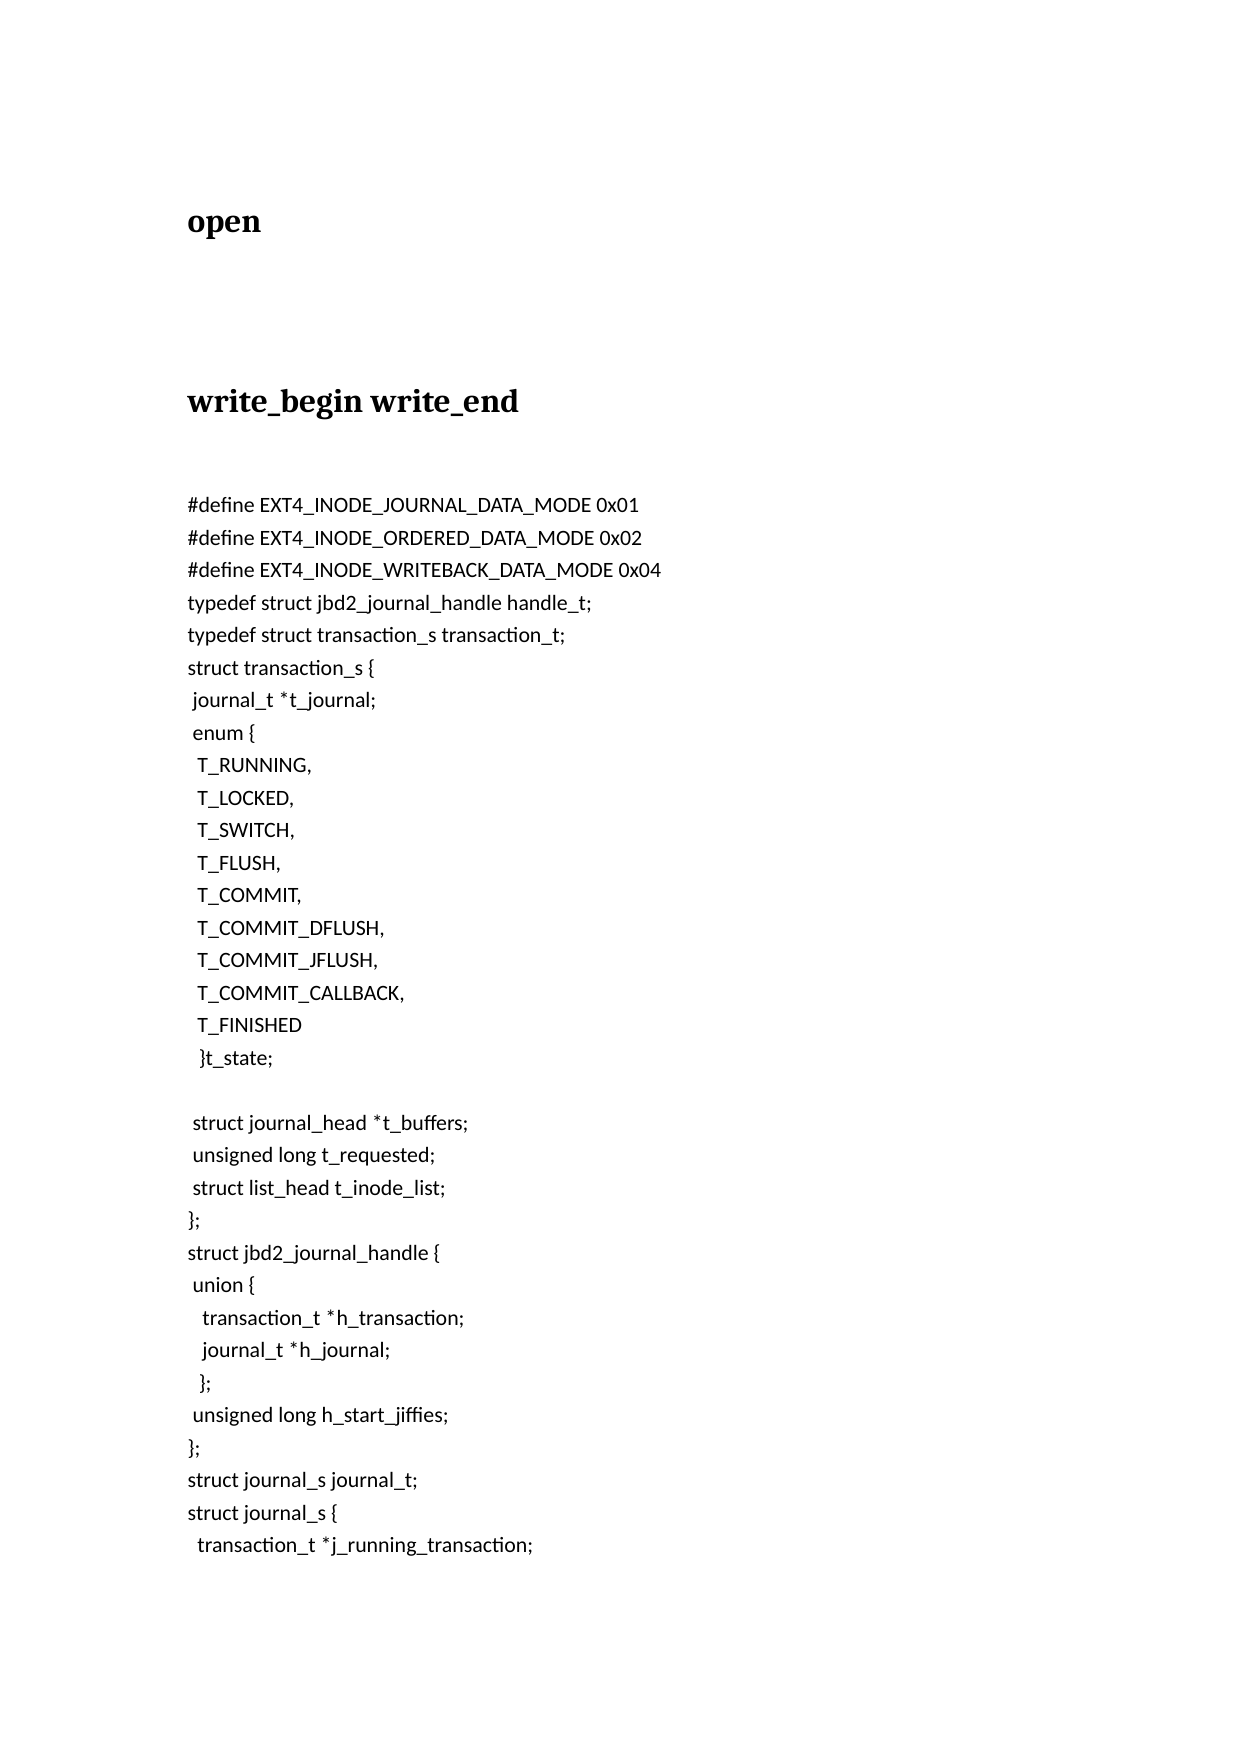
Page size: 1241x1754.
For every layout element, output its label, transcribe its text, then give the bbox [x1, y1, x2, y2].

subtitle open [187, 189, 1053, 254]
text T_SWITCH, [187, 814, 1053, 846]
text struct transaction_s { [187, 651, 1053, 684]
text T_COMMIT_CALLBACK, [187, 976, 1053, 1009]
text struct journal_s journal_t; [187, 1464, 1053, 1496]
text journal_t *h_journal; [187, 1334, 1053, 1366]
text unsigned long h_start_jiffies; [187, 1399, 1053, 1431]
text T_RUNNING, [187, 749, 1053, 781]
text union { [187, 1269, 1053, 1301]
text }; [187, 1204, 1053, 1236]
text T_FLUSH, [187, 846, 1053, 879]
text struct journal_s { [187, 1496, 1053, 1529]
text transaction_t *h_transaction; [187, 1301, 1053, 1334]
text T_LOCKED, [187, 781, 1053, 814]
text #define EXT4_INODE_WRITEBACK_DATA_MODE 0x04 [187, 554, 1053, 586]
text }; [187, 1366, 1053, 1399]
text #define EXT4_INODE_ORDERED_DATA_MODE 0x02 [187, 521, 1053, 554]
text transaction_t *j_running_transaction; [187, 1529, 1053, 1561]
text T_FINISHED [187, 1009, 1053, 1041]
text T_COMMIT, [187, 879, 1053, 911]
text T_COMMIT_DFLUSH, [187, 911, 1053, 944]
text typedef struct transaction_s transaction_t; [187, 619, 1053, 651]
text unsigned long t_requested; [187, 1139, 1053, 1171]
text T_COMMIT_JFLUSH, [187, 944, 1053, 976]
subtitle write_begin write_end [187, 369, 1053, 434]
text journal_t *t_journal; [187, 684, 1053, 716]
text }; [187, 1431, 1053, 1464]
text struct journal_head *t_buffers; [187, 1106, 1053, 1139]
text #define EXT4_INODE_JOURNAL_DATA_MODE 0x01 [187, 489, 1053, 521]
text typedef struct jbd2_journal_handle handle_t; [187, 586, 1053, 619]
text }t_state; [187, 1041, 1053, 1074]
text struct list_head t_inode_list; [187, 1171, 1053, 1204]
text enum { [187, 716, 1053, 749]
text struct jbd2_journal_handle { [187, 1236, 1053, 1269]
